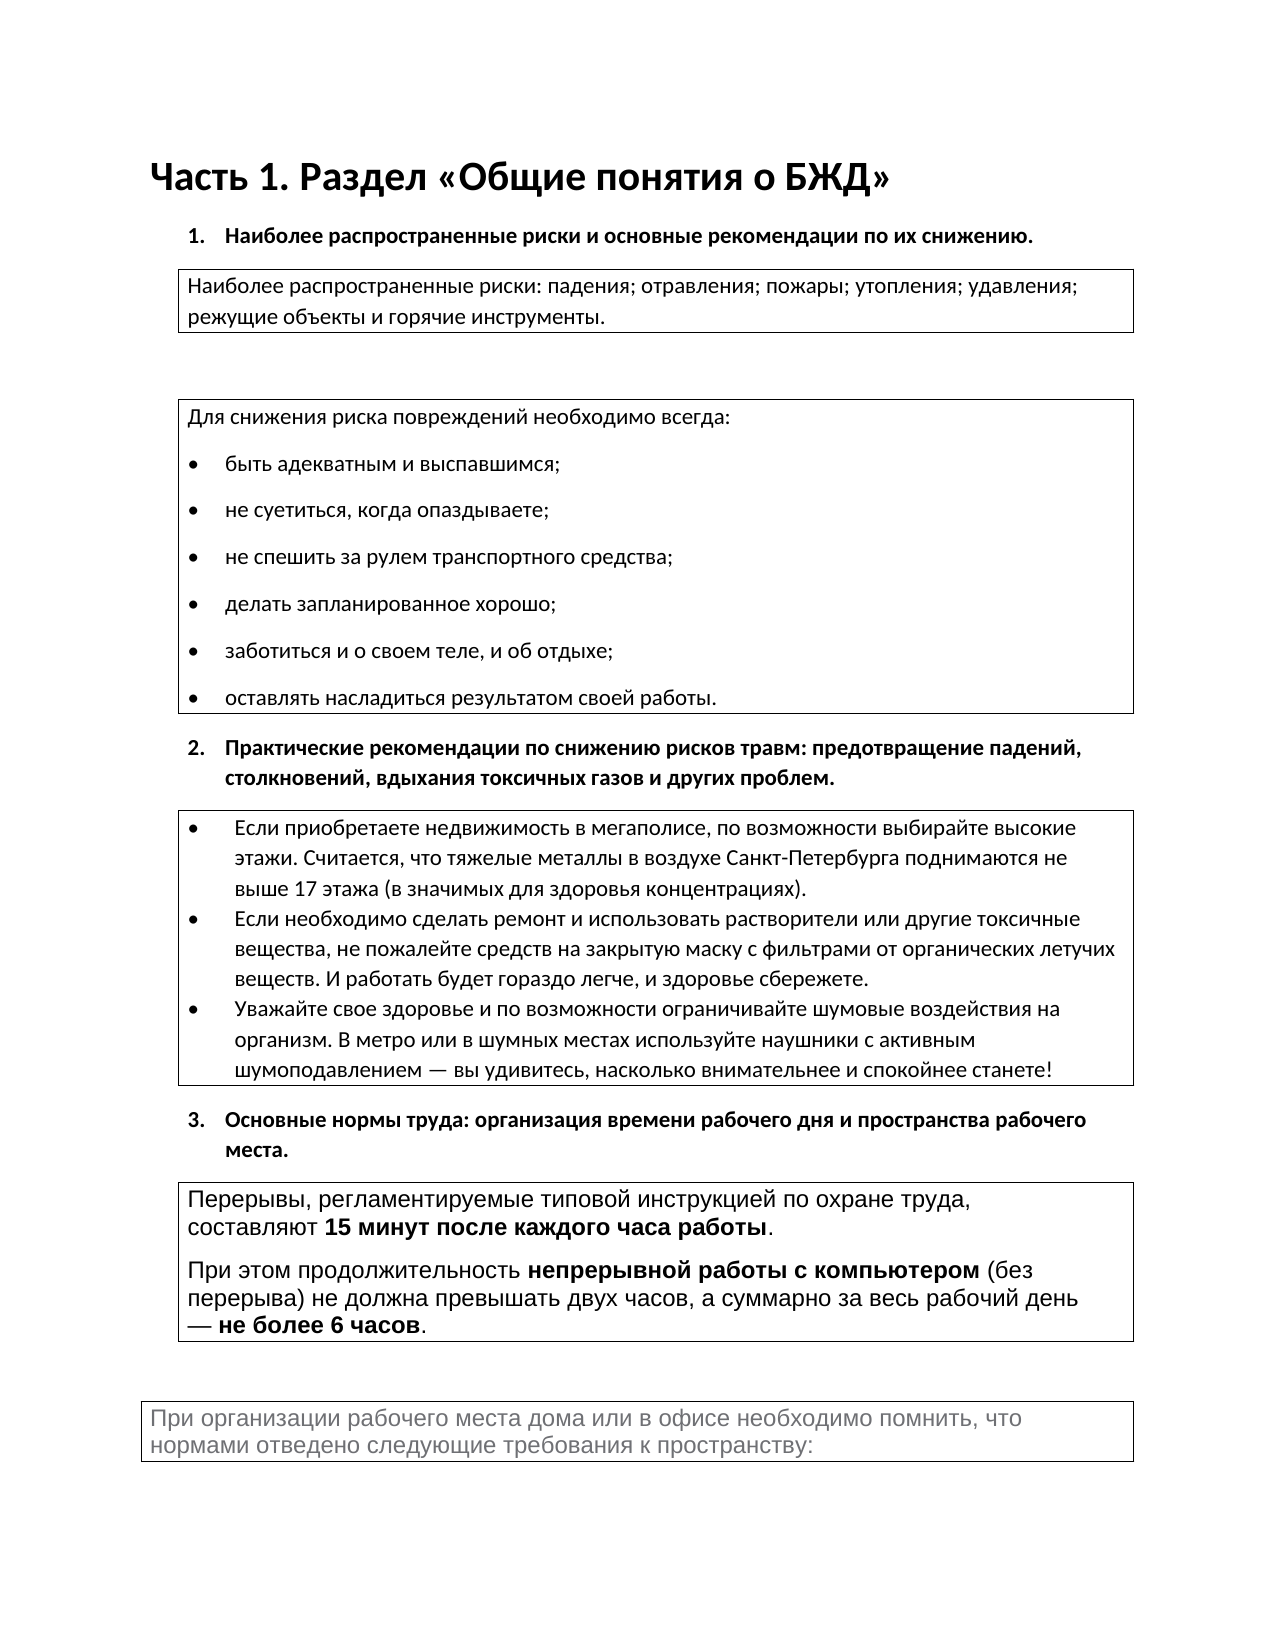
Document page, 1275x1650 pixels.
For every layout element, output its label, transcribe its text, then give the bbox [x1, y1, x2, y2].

list Наиболее распространенные риски и основные рекомендации по их снижению. [187, 222, 1125, 249]
text Наиболее распространенные риски: падения; отравления; пожары; утопления; удавления; режущие объекты и горячие инструменты. [179, 270, 1133, 332]
text • не спешить за рулем транспортного средства; [179, 539, 1133, 570]
text Перерывы, регламентируемые типовой инструкцией по охране труда, составляют 15 минут после каждого часа работы. [179, 1183, 1133, 1240]
list Если необходимо сделать ремонт и использовать растворители или другие токсичные вещества, не пожалейте средств на закрытую маску с фильтрами от органических летучих веществ. И работать будет гораздо легче, и здоровье сбережете. [179, 901, 1133, 991]
text Для снижения риска повреждений необходимо всегда: [179, 400, 1133, 430]
text При этом продолжительность непрерывной работы с компьютером (без перерыва) не должна превышать двух часов, а суммарно за весь рабочий день — не более 6 часов. [179, 1253, 1133, 1341]
text Часть 1. Раздел «Общие понятия о БЖД» [150, 150, 1125, 201]
list Если приобретаете недвижимость в мегаполисе, по возможности выбирайте высокие этажи. Считается, что тяжелые металлы в воздухе Санкт-Петербурга поднимаются не выше 17 этажа (в значимых для здоровья концентрациях). [179, 811, 1133, 901]
text • не суетиться, когда опаздываете; [179, 492, 1133, 523]
text При организации рабочего места дома или в офисе необходимо помнить, что нормами отведено следующие требования к пространству: [142, 1402, 1133, 1461]
text • быть адекватным и выспавшимся; [179, 446, 1133, 477]
list Основные нормы труда: организация времени рабочего дня и пространства рабочего места. [187, 1105, 1125, 1163]
text • делать запланированное хорошо; [179, 586, 1133, 617]
text • заботиться и о своем теле, и об отдыхе; [179, 633, 1133, 664]
text • оставлять насладиться результатом своей работы. [179, 680, 1133, 713]
list Практические рекомендации по снижению рисков травм: предотвращение падений, столкновений, вдыхания токсичных газов и других проблем. [187, 733, 1125, 791]
list Уважайте свое здоровье и по возможности ограничивайте шумовые воздействия на организм. В метро или в шумных местах используйте наушники с активным шумоподавлением — вы удивитесь, насколько внимательнее и спокойнее станете! [179, 991, 1133, 1085]
